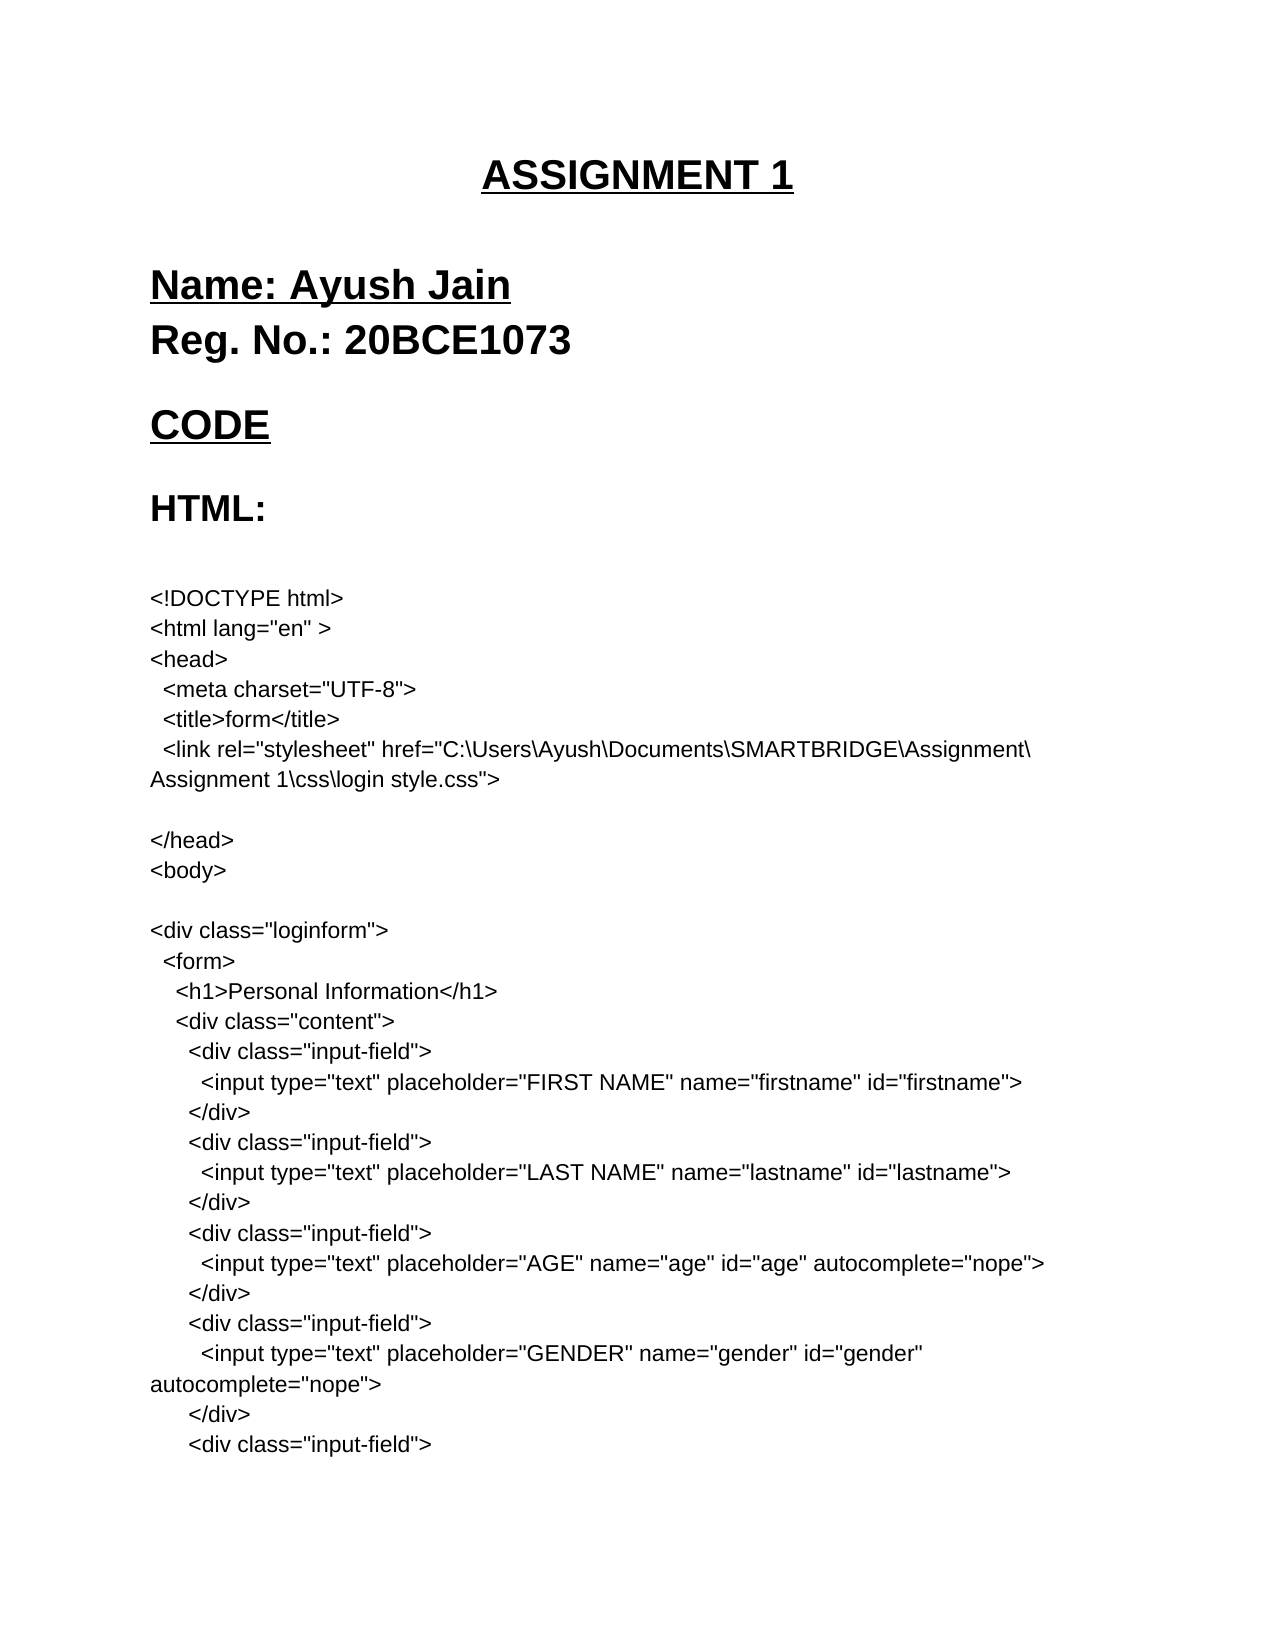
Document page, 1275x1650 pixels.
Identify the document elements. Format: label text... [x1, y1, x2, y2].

text </div> [150, 1401, 1125, 1427]
text </div> [150, 1099, 1125, 1125]
text <form> [150, 948, 1125, 974]
text <link rel="stylesheet" href="C:\Users\Ayush\Documents\SMARTBRIDGE\Assignment\Assignment 1\css\login style.css"> [150, 736, 1125, 793]
text <body> [150, 857, 1125, 883]
text </div> [150, 1189, 1125, 1216]
text HTML: [150, 486, 1125, 529]
text </div> [150, 1280, 1125, 1306]
text <div class="input-field"> [150, 1038, 1125, 1064]
text ASSIGNMENT 1 [150, 150, 1125, 198]
text <h1>Personal Information</h1> [150, 978, 1125, 1004]
text <div class="input-field"> [150, 1129, 1125, 1155]
text <div class="input-field"> [150, 1310, 1125, 1336]
text <div class="content"> [150, 1008, 1125, 1034]
text <html lang="en" > [150, 615, 1125, 642]
text <div class="loginform"> [150, 917, 1125, 944]
text <input type="text" placeholder="GENDER" name="gender" id="gender" autocomplete="nope"> [150, 1340, 1125, 1397]
text <meta charset="UTF-8"> [150, 676, 1125, 702]
text <div class="input-field"> [150, 1219, 1125, 1246]
text <head> [150, 646, 1125, 672]
text <input type="text" placeholder="AGE" name="age" id="age" autocomplete="nope"> [150, 1250, 1125, 1276]
text <!DOCTYPE html> [150, 585, 1125, 611]
text <input type="text" placeholder="FIRST NAME" name="firstname" id="firstname"> [150, 1068, 1125, 1095]
text </head> [150, 827, 1125, 853]
text Name: Ayush Jain [150, 260, 1125, 308]
text <title>form</title> [150, 706, 1125, 732]
text CODE [150, 401, 1125, 448]
text <input type="text" placeholder="LAST NAME" name="lastname" id="lastname"> [150, 1159, 1125, 1185]
text <div class="input-field"> [150, 1431, 1125, 1457]
text Reg. No.: 20BCE1073 [150, 315, 1125, 363]
